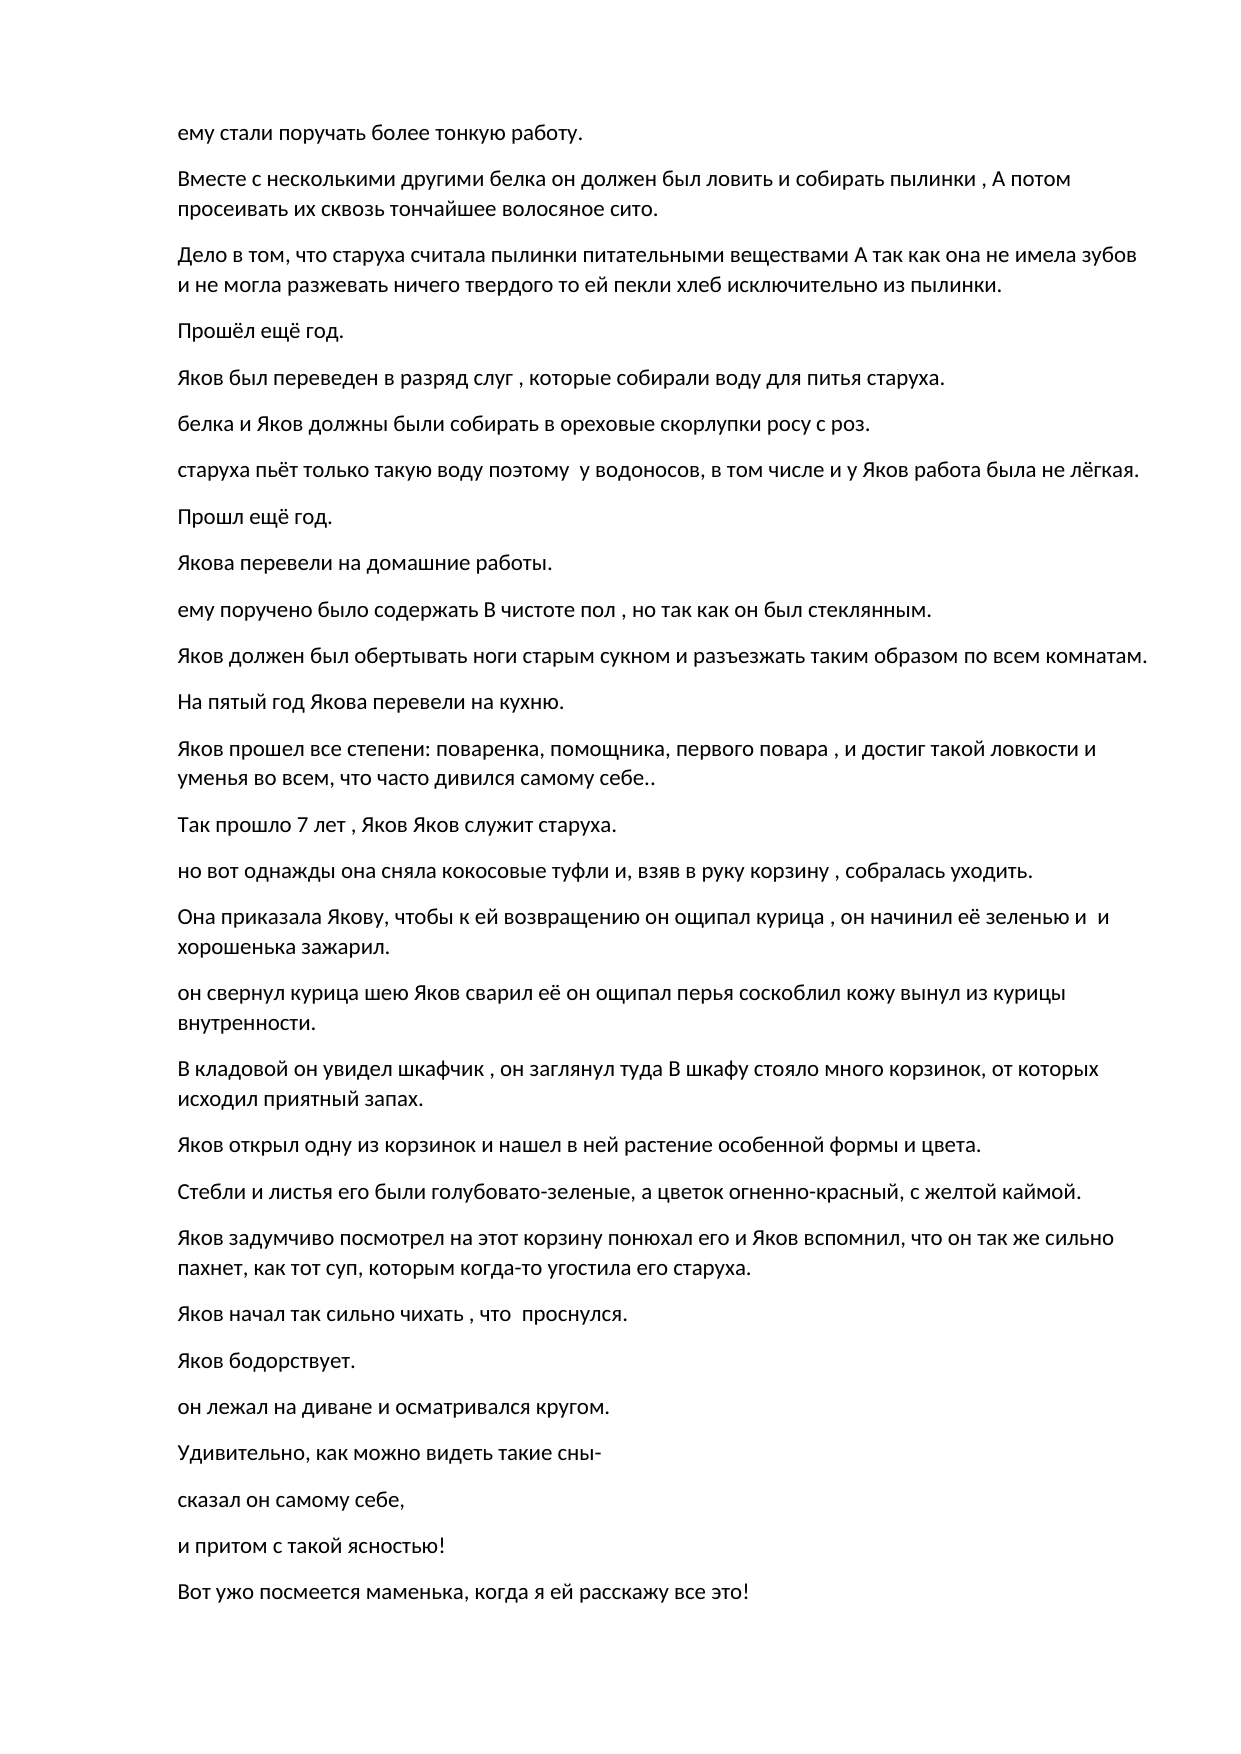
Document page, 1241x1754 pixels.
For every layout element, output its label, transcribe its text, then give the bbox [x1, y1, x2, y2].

text но вот однажды она сняла кокосовые туфли и, взяв в руку корзину , собралась уходить. [177, 856, 1152, 884]
text Яков открыл одну из корзинок и нашел в ней растение особенной формы и цвета. [177, 1131, 1152, 1159]
text Дело в том, что старуха считала пылинки питательными веществами А так как она не имела зубов и не могла разжевать ничего твердого то ей пекли хлеб исключительно из пылинки. [177, 241, 1152, 298]
text Яков задумчиво посмотрел на этот корзину понюхал его и Яков вспомнил, что он так же сильно пахнет, как тот суп, которым когда-то угостила его старуха. [177, 1223, 1152, 1281]
text Удивительно, как можно видеть такие сны- [177, 1438, 1152, 1466]
text он свернул курица шею Яков сварил её он ощипал перья соскоблил кожу вынул из курицы внутренности. [177, 978, 1152, 1036]
text старуха пьёт только такую воду поэтому у водоносов, в том числе и у Яков работа была не лёгкая. [177, 456, 1152, 484]
text белка и Яков должны были собирать в ореховые скорлупки росу с роз. [177, 409, 1152, 437]
text Так прошло 7 лет , Яков Яков служит старуха. [177, 810, 1152, 838]
text Яков бодорствует. [177, 1346, 1152, 1374]
text он лежал на диване и осматривался кругом. [177, 1392, 1152, 1420]
text Прошл ещё год. [177, 502, 1152, 530]
text ему стали поручать более тонкую работу. [177, 118, 1152, 146]
text На пятый год Яковa перевели на кухню. [177, 687, 1152, 715]
text Яков прошел все степени: поваренка, помощника, первого повара , и достиг такой ловкости и уменья во всем, что часто дивился самому себе.. [177, 734, 1152, 791]
text B кладовой он увидел шкафчик , он заглянул туда В шкафу стояло много корзинок, от которых исходил приятный запах. [177, 1054, 1152, 1112]
text Она приказала Якову, чтобы к ей возвращению он ощипал курица , он начинил её зеленью и и хорошенька зажарил. [177, 902, 1152, 960]
text Стебли и листья его были голубовато-зеленые, а цветок огненно-красный, с желтой каймой. [177, 1177, 1152, 1205]
text Яков должен был обертывать ноги старым сукном и разъезжать таким образом по всем комнатам. [177, 641, 1152, 669]
text сказал он самому себе, [177, 1485, 1152, 1513]
text Вместе с несколькими другими белка он должен был ловить и собирать пылинки , А потом просеивать их сквозь тончайшее волосяное сито. [177, 164, 1152, 222]
text Яковa перевели на домашние работы. [177, 548, 1152, 576]
text Прошёл ещё год. [177, 317, 1152, 344]
text Яков начал так сильно чихать , что проснулся. [177, 1299, 1152, 1327]
text Яков был переведен в разряд слуг , которые собирали воду для питья старуха. [177, 363, 1152, 391]
text и притом с такой ясностью! [177, 1531, 1152, 1559]
text Вот ужо посмеется маменька, когда я ей расскажу все это! [177, 1577, 1152, 1606]
text ему поручено было содержать B чистоте пол , но так как он был стеклянным. [177, 595, 1152, 623]
